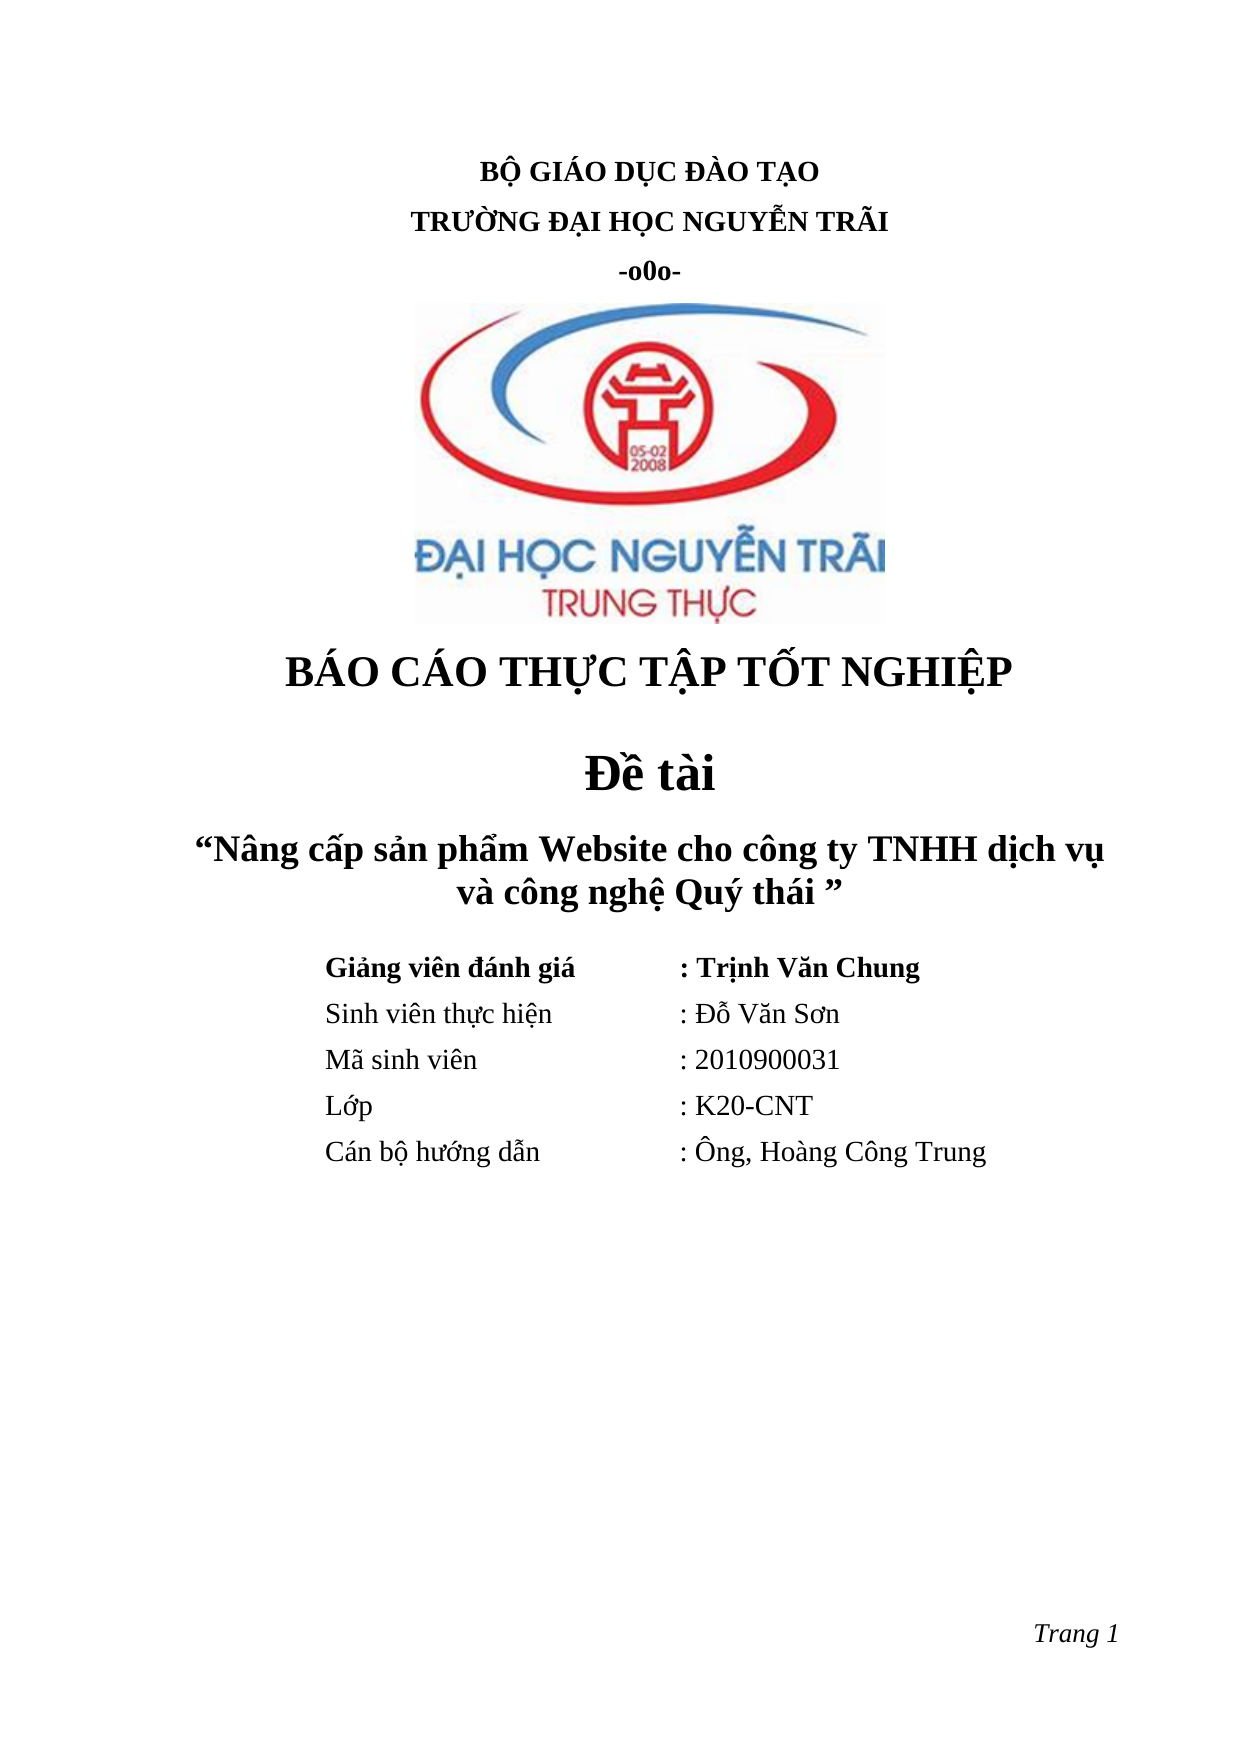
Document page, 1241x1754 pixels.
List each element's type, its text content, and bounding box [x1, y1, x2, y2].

text Giảng viên đánh giá : Trịnh Văn Chung [325, 950, 1122, 984]
text -o0o- [177, 253, 1122, 287]
picture [414, 303, 885, 624]
text Sinh viên thực hiện : Đỗ Văn Sơn [325, 996, 1122, 1030]
text Mã sinh viên : 2010900031 [325, 1042, 1122, 1076]
text “Nâng cấp sản phẩm Website cho công ty TNHH dịch vụ và công nghệ Quý thái ” [177, 827, 1122, 913]
text BÁO CÁO THỰC TẬP TỐT NGHIỆP [177, 645, 1122, 696]
text Lớp : K20-CNT [325, 1088, 1122, 1122]
text TRƯỜNG ĐẠI HỌC NGUYỄN TRÃI [177, 204, 1122, 237]
text Cán bộ hướng dẫn : Ông, Hoàng Công Trung [325, 1134, 1122, 1168]
text Đề tài [177, 742, 1122, 802]
text BỘ GIÁO DỤC ĐÀO TẠO [177, 154, 1122, 187]
